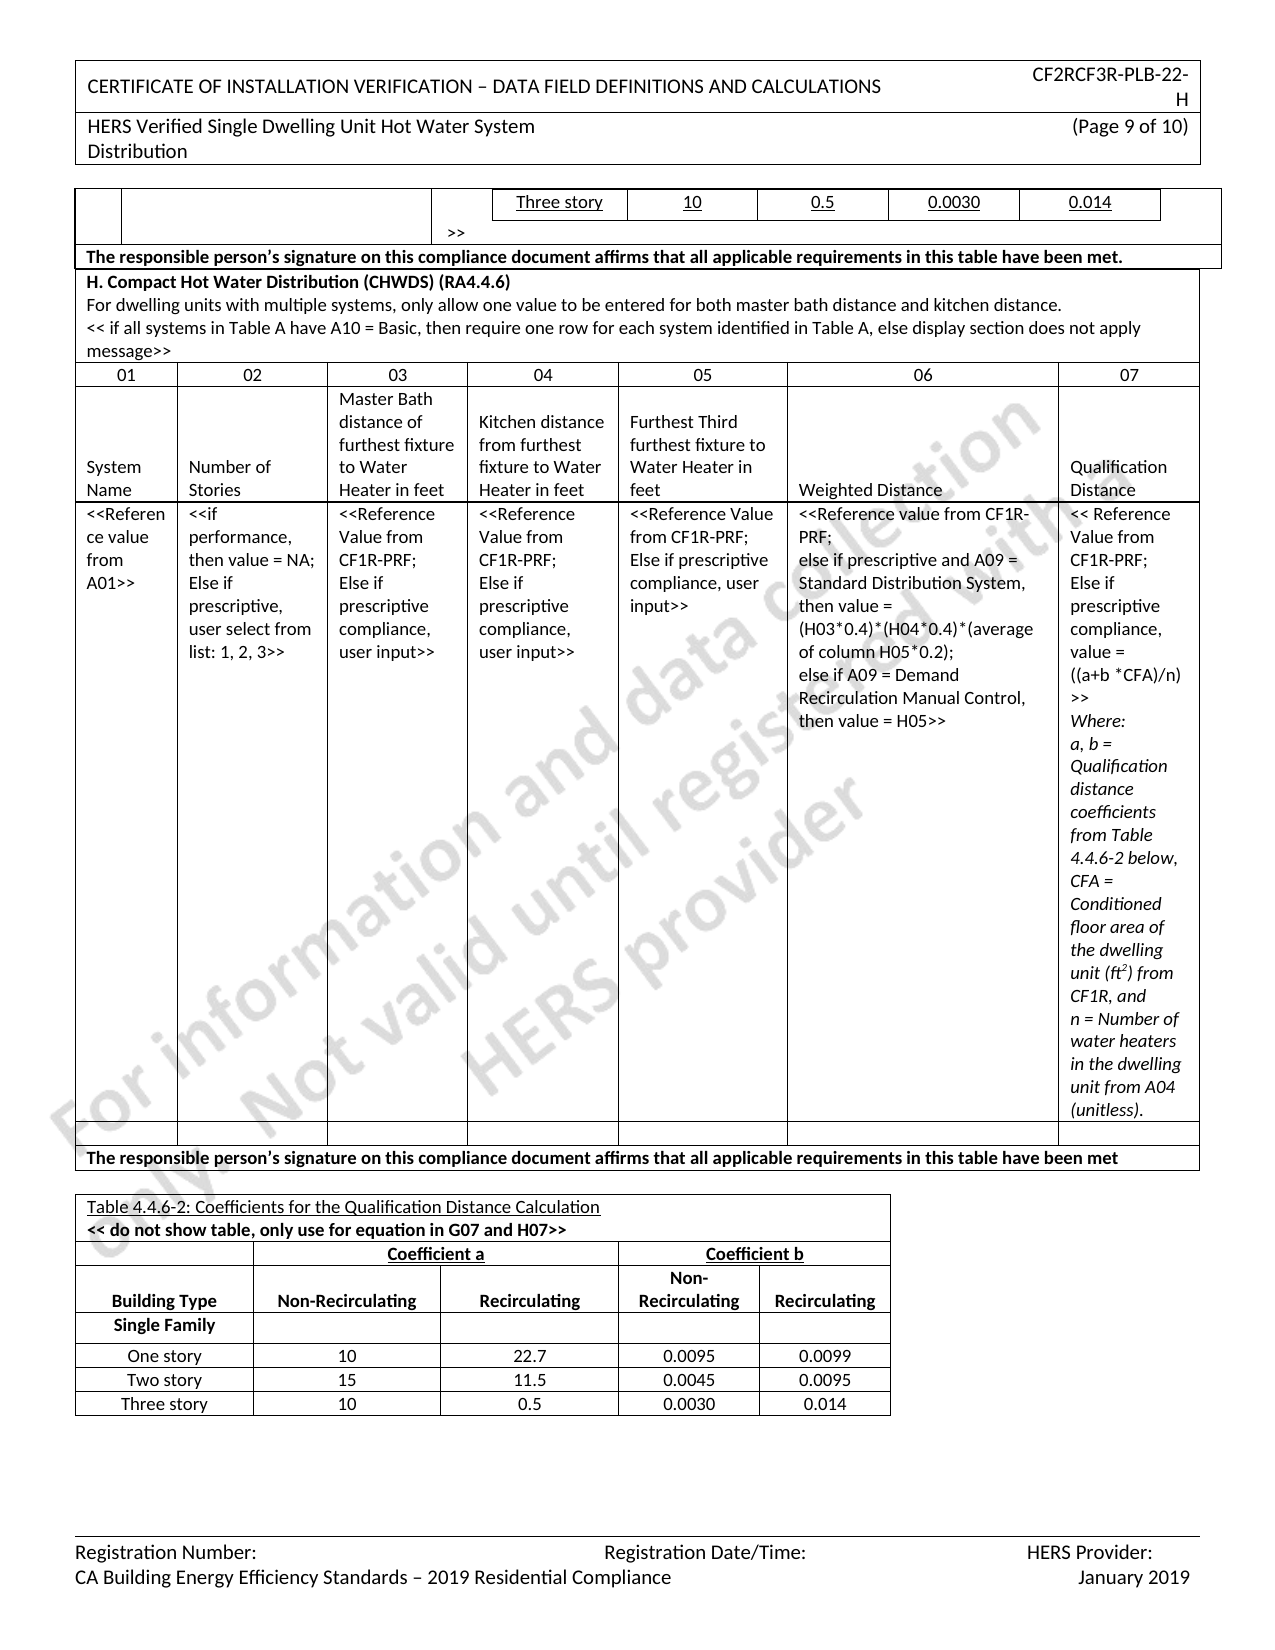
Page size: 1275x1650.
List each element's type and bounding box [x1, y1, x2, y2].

table_cell [254, 1266, 440, 1312]
table_cell [254, 1242, 618, 1265]
table_cell [254, 1392, 440, 1415]
table_cell [76, 503, 177, 1121]
table_cell [788, 503, 1058, 1121]
table_cell [788, 363, 1058, 386]
table_cell [760, 1313, 890, 1343]
table_cell [76, 1122, 177, 1145]
table_cell [76, 1146, 1199, 1170]
table_cell [441, 1344, 618, 1367]
table_cell [76, 1344, 253, 1367]
table_cell [76, 1392, 253, 1415]
table_cell [1059, 503, 1199, 1121]
table_cell [788, 387, 1058, 501]
table_cell [619, 1266, 759, 1312]
table_cell [788, 1122, 1058, 1145]
table_cell [760, 1392, 890, 1415]
table_cell [441, 1368, 618, 1391]
table_cell [432, 189, 1221, 244]
table_cell [254, 1344, 440, 1367]
table_cell [76, 387, 177, 501]
table_cell [178, 363, 327, 386]
table_cell [1059, 363, 1199, 386]
table_cell [619, 1313, 759, 1343]
table_cell [619, 387, 787, 501]
table_cell [1059, 387, 1199, 501]
table_cell [468, 387, 618, 501]
table_cell [468, 363, 618, 386]
table_cell [76, 1266, 253, 1312]
table_cell [328, 363, 467, 386]
table_cell [76, 245, 1221, 268]
table_cell [619, 1122, 787, 1145]
table_cell [328, 387, 467, 501]
table_cell [1059, 1122, 1199, 1145]
table_cell [760, 1266, 890, 1312]
table_cell [76, 1368, 253, 1391]
table_header [76, 1195, 890, 1241]
table_cell [619, 363, 787, 386]
table_cell [619, 1242, 890, 1265]
table_cell [619, 1368, 759, 1391]
table_cell [254, 1368, 440, 1391]
table_cell [254, 1313, 440, 1343]
table_cell [122, 189, 431, 244]
table_cell [760, 1368, 890, 1391]
table_cell [619, 503, 787, 1121]
table_cell [468, 503, 618, 1121]
table_cell [178, 1122, 327, 1145]
table_cell [178, 503, 327, 1121]
table_cell [76, 1242, 253, 1265]
table_cell [328, 1122, 467, 1145]
table_cell [328, 503, 467, 1121]
table_cell [441, 1266, 618, 1312]
table_cell [178, 387, 327, 501]
table_cell [76, 1313, 253, 1343]
table_cell [619, 1344, 759, 1367]
table_cell [468, 1122, 618, 1145]
table_cell [441, 1392, 618, 1415]
table_cell [76, 189, 121, 244]
table_cell [441, 1313, 618, 1343]
table_header [76, 270, 1199, 362]
table_cell [619, 1392, 759, 1415]
table_cell [760, 1344, 890, 1367]
table_cell [76, 363, 177, 386]
